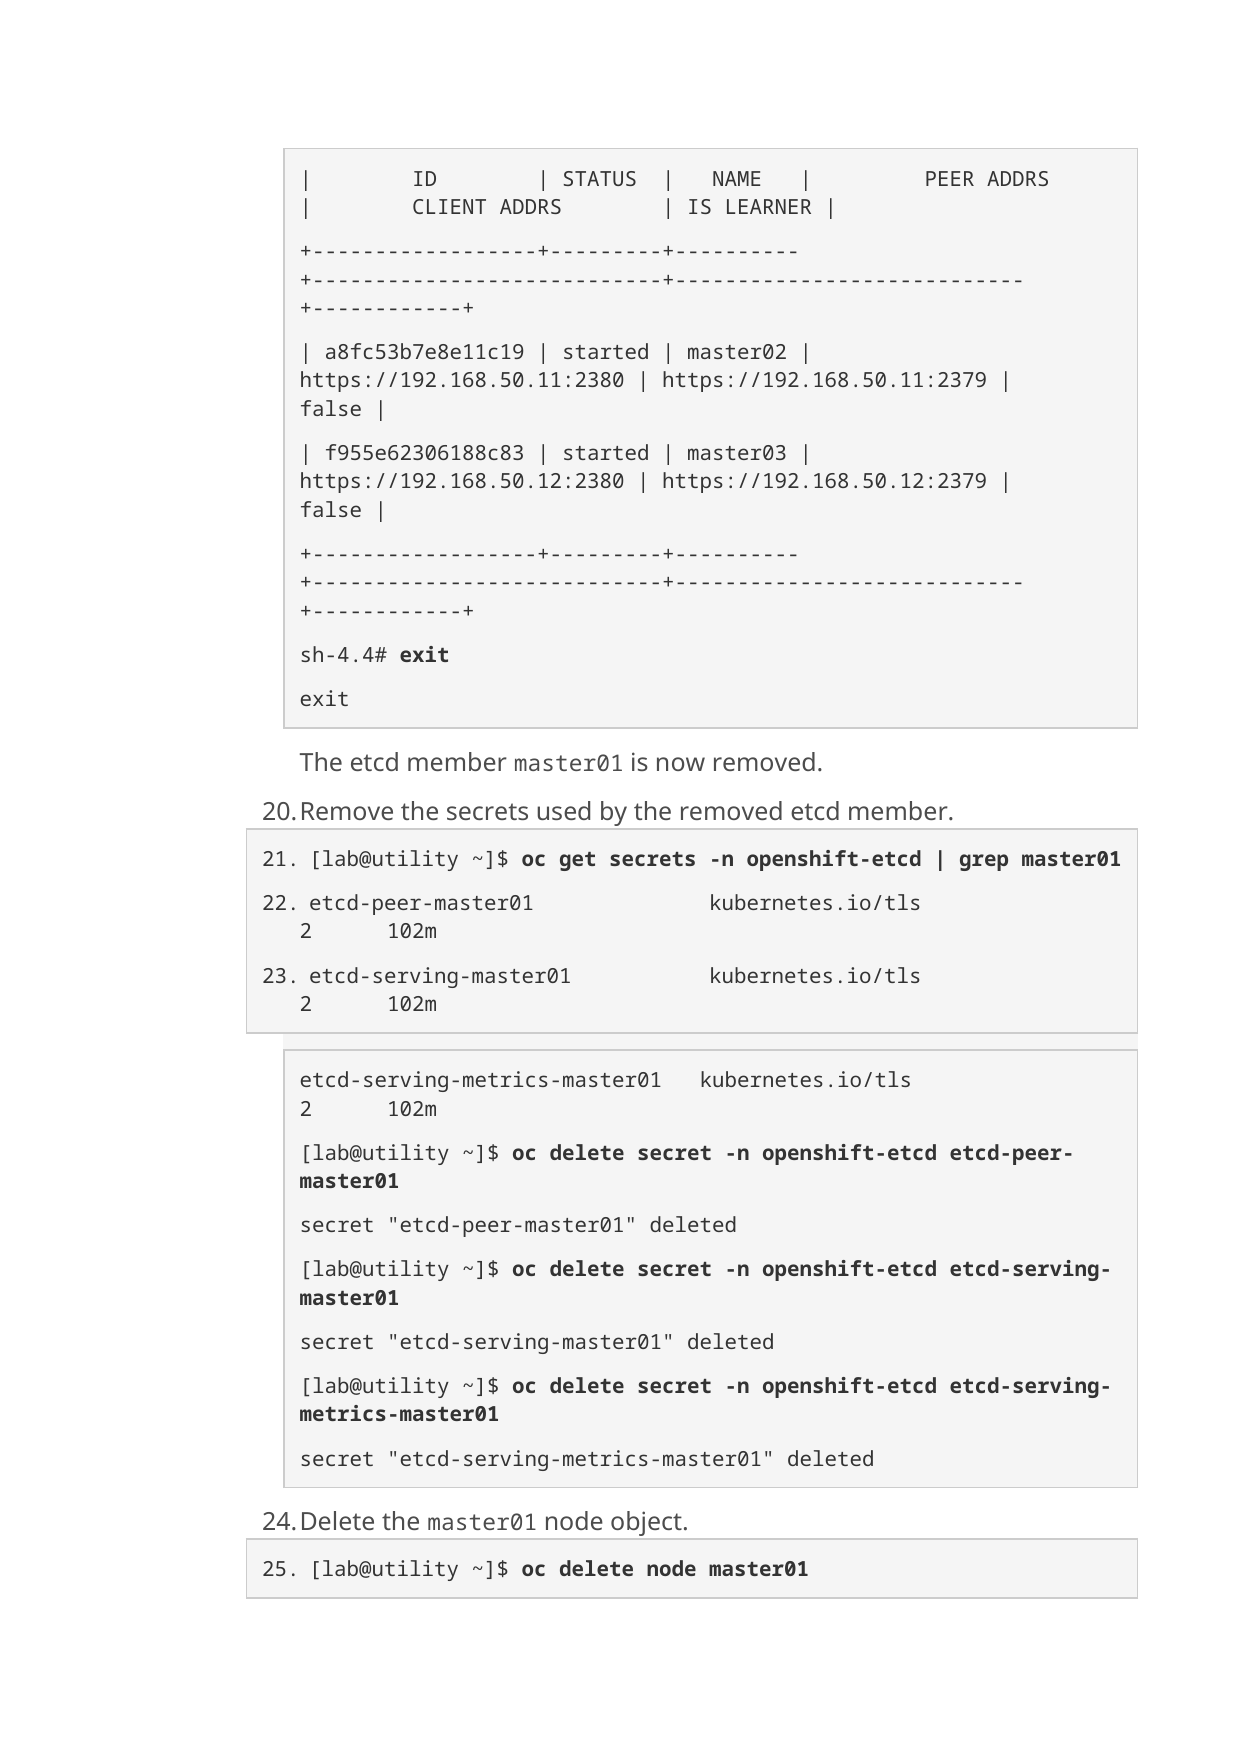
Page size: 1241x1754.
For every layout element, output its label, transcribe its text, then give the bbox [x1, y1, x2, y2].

list [lab@utility ~]$ oc get secrets -n openshift-etcd | grep master01 [247, 830, 1137, 872]
text The etcd member master01 is now removed. [299, 744, 1122, 778]
text exit [285, 668, 1137, 727]
text secret "etcd-serving-metrics-master01" deleted [285, 1427, 1137, 1487]
text | a8fc53b7e8e11c19 | started | master02 | https://192.168.50.11:2380 | https://192.168.50.11:2379 | false | [285, 321, 1137, 422]
list Remove the secrets used by the removed etcd member. [262, 794, 1122, 828]
list etcd-serving-master01 kubernetes.io/tls 2 102m [247, 944, 1137, 1032]
text [lab@utility ~]$ oc delete secret -n openshift-etcd etcd-peer-master01 [285, 1122, 1137, 1194]
text +------------------+---------+----------+----------------------------+----------------------------+------------+ [285, 523, 1137, 624]
list etcd-peer-master01 kubernetes.io/tls 2 102m [247, 872, 1137, 944]
list [lab@utility ~]$ oc delete node master01 [247, 1540, 1137, 1597]
text sh-4.4# exit [285, 624, 1137, 668]
text [lab@utility ~]$ oc delete secret -n openshift-etcd etcd-serving-master01 [285, 1238, 1137, 1311]
text [lab@utility ~]$ oc delete secret -n openshift-etcd etcd-serving-metrics-master01 [285, 1355, 1137, 1427]
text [285, 220, 1137, 321]
text | ID | STATUS | NAME | PEER ADDRS | CLIENT ADDRS | IS LEARNER | [285, 149, 1137, 220]
text secret "etcd-serving-master01" deleted [285, 1311, 1137, 1355]
list Delete the master01 node object. [262, 1504, 1122, 1538]
text secret "etcd-peer-master01" deleted [285, 1194, 1137, 1238]
text | f955e62306188c83 | started | master03 | https://192.168.50.12:2380 | https://192.168.50.12:2379 | false | [285, 422, 1137, 523]
text etcd-serving-metrics-master01 kubernetes.io/tls 2 102m [285, 1051, 1137, 1122]
